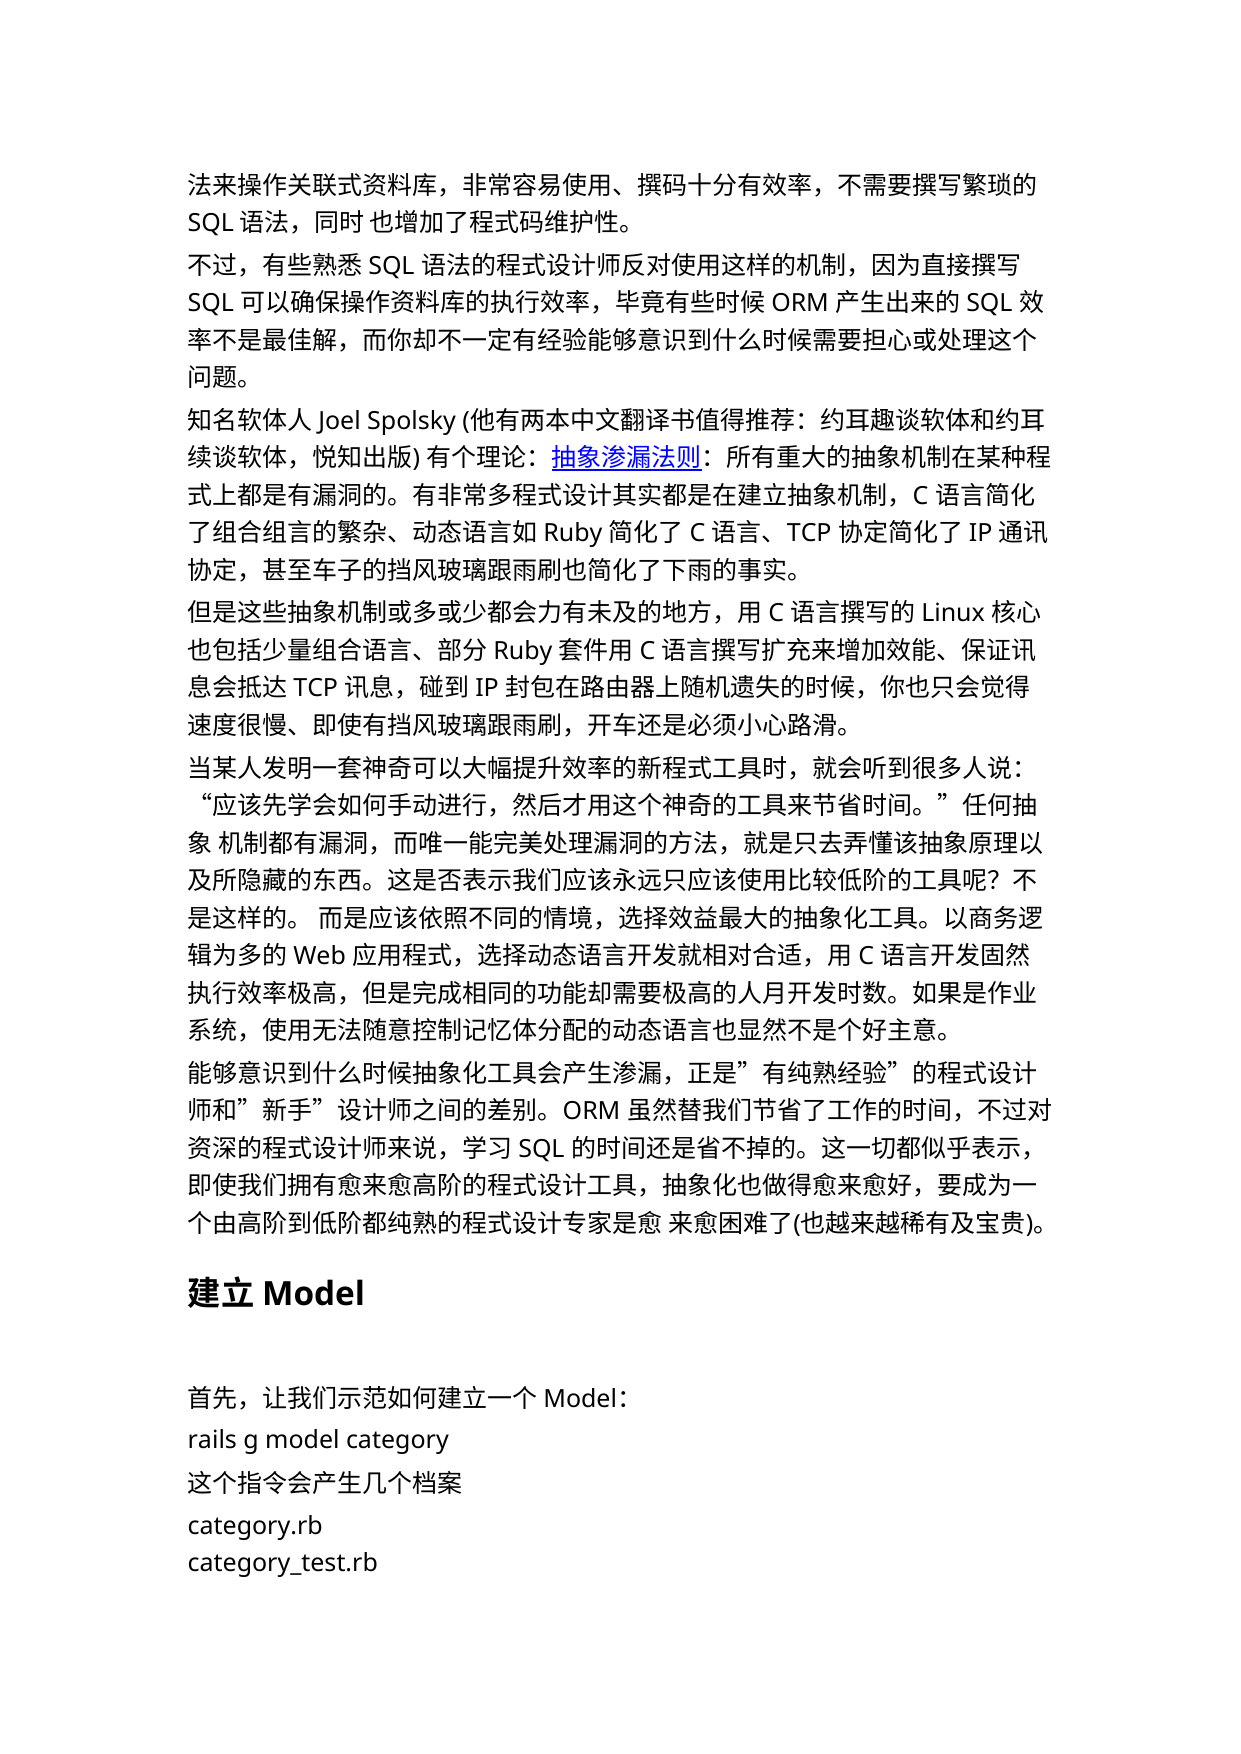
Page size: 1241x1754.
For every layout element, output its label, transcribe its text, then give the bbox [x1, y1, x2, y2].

text category.rb [187, 1506, 1053, 1543]
text 这个指令会产生几个档案 [187, 1463, 1053, 1501]
text 首先，让我们示范如何建立一个 Model： [187, 1378, 1053, 1415]
subtitle 建立 Model [187, 1267, 1053, 1316]
text category_test.rb [187, 1543, 1053, 1581]
text rails g model category [187, 1421, 1053, 1458]
text 但是这些抽象机制或多或少都会力有未及的地方，用 C 语言撰写的 Linux 核心也包括少量组合语言、部分 Ruby 套件用 C 语言撰写扩充来增加效能、保证讯息会抵达 TCP 讯息，碰到 IP 封包在路由器上随机遗失的时候，你也只会觉得速度很慢、即使有挡风玻璃跟雨刷，开车还是必须小心路滑。 [187, 592, 1053, 742]
text 当某人发明一套神奇可以大幅提升效率的新程式工具时，就会听到很多人说：“应该先学会如何手动进行，然后才用这个神奇的工具来节省时间。”任何抽象 机制都有漏洞，而唯一能完美处理漏洞的方法，就是只去弄懂该抽象原理以及所隐藏的东西。这是否表示我们应该永远只应该使用比较低阶的工具呢？不是这样的。 而是应该依照不同的情境，选择效益最大的抽象化工具。以商务逻辑为多的 Web 应用程式，选择动态语言开发就相对合适，用 C 语言开发固然执行效率极高，但是完成相同的功能却需要极高的人月开发时数。如果是作业系统，使用无法随意控制记忆体分配的动态语言也显然不是个好主意。 [187, 747, 1053, 1047]
text 能够意识到什么时候抽象化工具会产生渗漏，正是”有纯熟经验”的程式设计师和”新手”设计师之间的差别。ORM 虽然替我们节省了工作的时间，不过对资深的程式设计师来说，学习 SQL 的时间还是省不掉的。这一切都似乎表示，即使我们拥有愈来愈高阶的程式设计工具，抽象化也做得愈来愈好，要成为一个由高阶到低阶都纯熟的程式设计专家是愈 来愈困难了(也越来越稀有及宝贵)。 [187, 1052, 1053, 1240]
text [187, 164, 1053, 239]
text 不过，有些熟悉 SQL 语法的程式设计师反对使用这样的机制，因为直接撰写 SQL 可以确保操作资料库的执行效率，毕竟有些时候 ORM 产生出来的 SQL 效率不是最佳解，而你却不一定有经验能够意识到什么时候需要担心或处理这个问题。 [187, 244, 1053, 394]
text 知名软体人 Joel Spolsky (他有两本中文翻译书值得推荐：约耳趣谈软体和约耳续谈软体，悦知出版) 有个理论：抽象渗漏法则：所有重大的抽象机制在某种程式上都是有漏洞的。有非常多程式设计其实都是在建立抽象机制，C 语言简化了组合组言的繁杂、动态语言如 Ruby 简化了 C 语言、TCP 协定简化了 IP 通讯协定，甚至车子的挡风玻璃跟雨刷也简化了下雨的事实。 [187, 400, 1053, 587]
